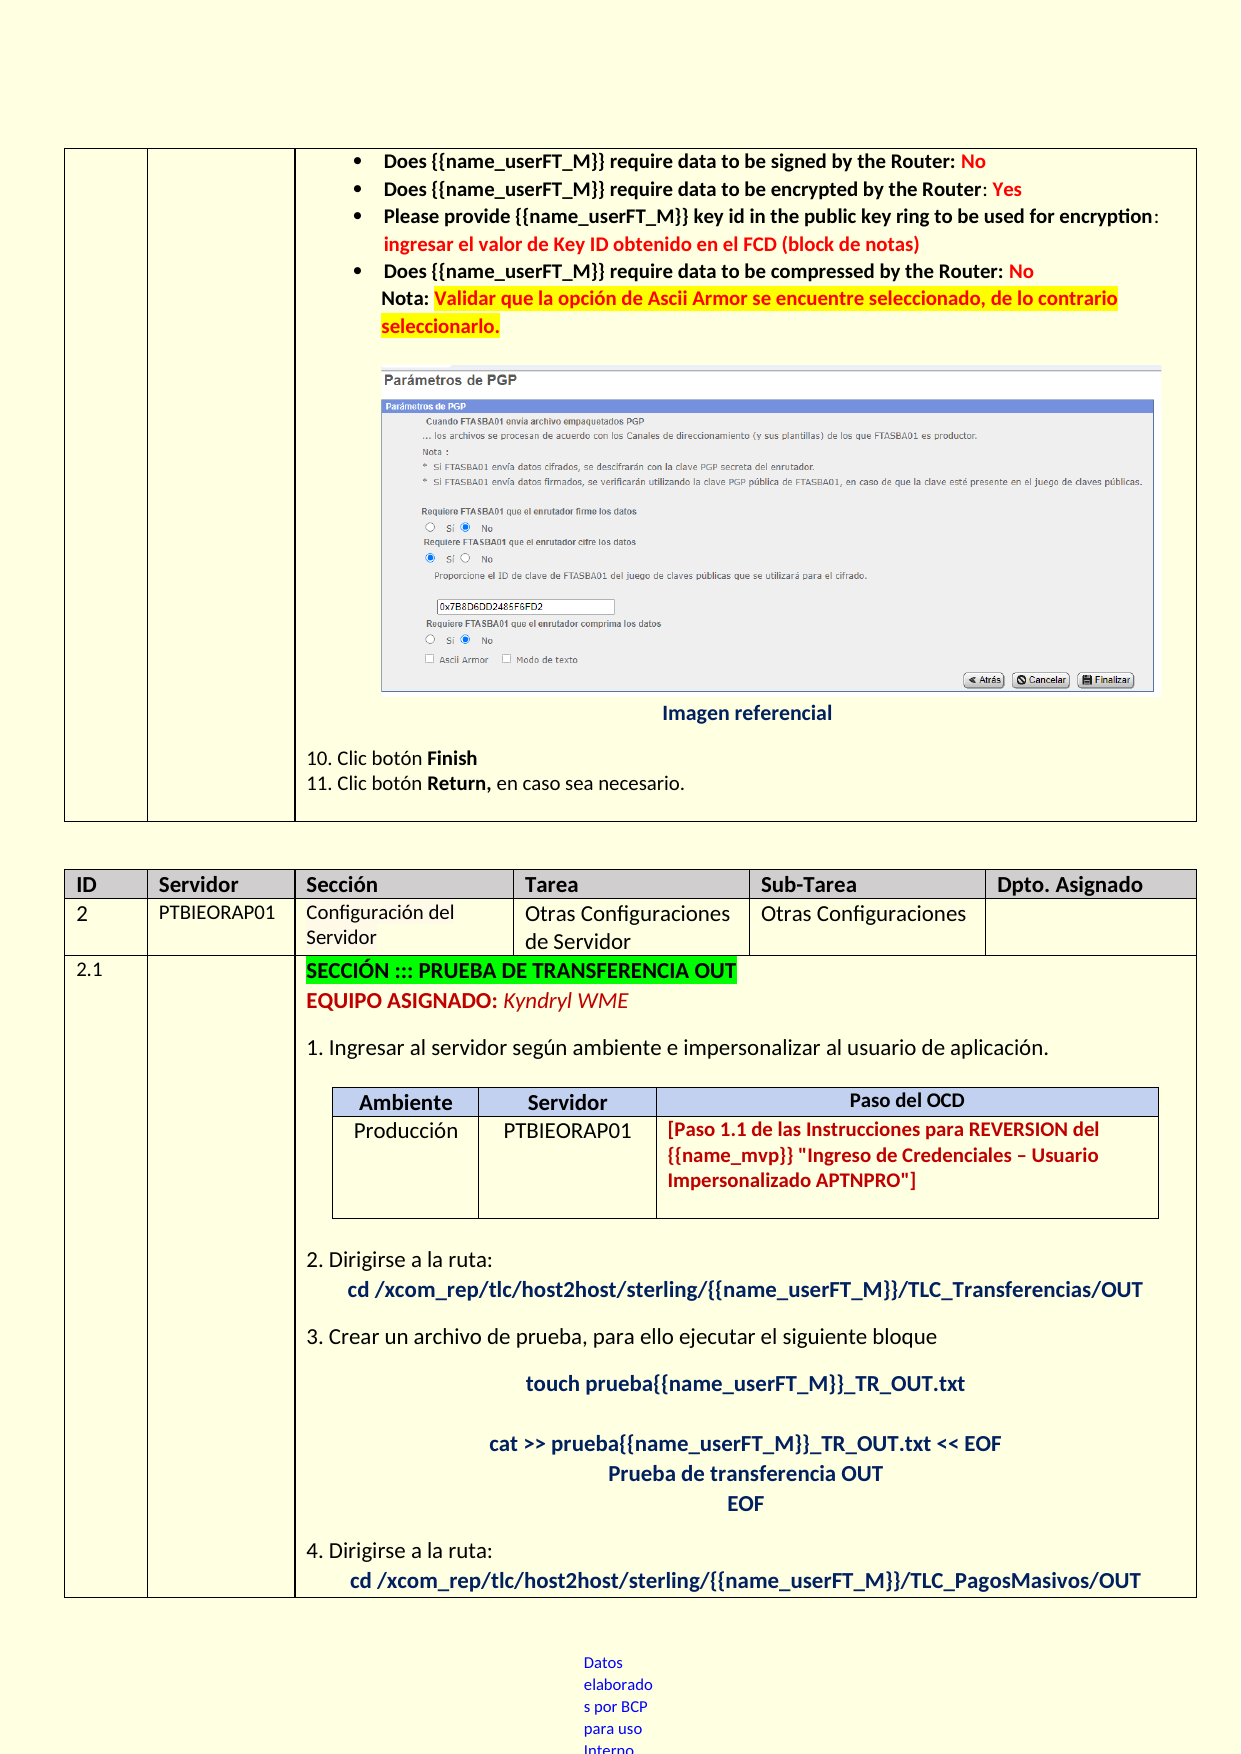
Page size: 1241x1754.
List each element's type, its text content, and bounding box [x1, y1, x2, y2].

table_cell [65, 149, 147, 821]
table_header Dpto. Asignado [986, 870, 1196, 898]
table_header Tarea [514, 870, 749, 898]
table_cell 2 [65, 899, 147, 955]
table_cell [148, 956, 294, 1597]
table_cell [986, 899, 1196, 955]
table_cell 2.1 [65, 956, 147, 1597]
table_header ID [65, 870, 147, 898]
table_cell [296, 149, 1196, 821]
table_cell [296, 956, 1196, 1597]
table_header Servidor [148, 870, 294, 898]
table_cell [148, 149, 294, 821]
table_header Sub-Tarea [750, 870, 985, 898]
table_cell PTBIEORAP01 [148, 899, 294, 955]
table_cell [296, 899, 513, 955]
table_header Sección [296, 870, 513, 898]
picture [381, 365, 1162, 697]
